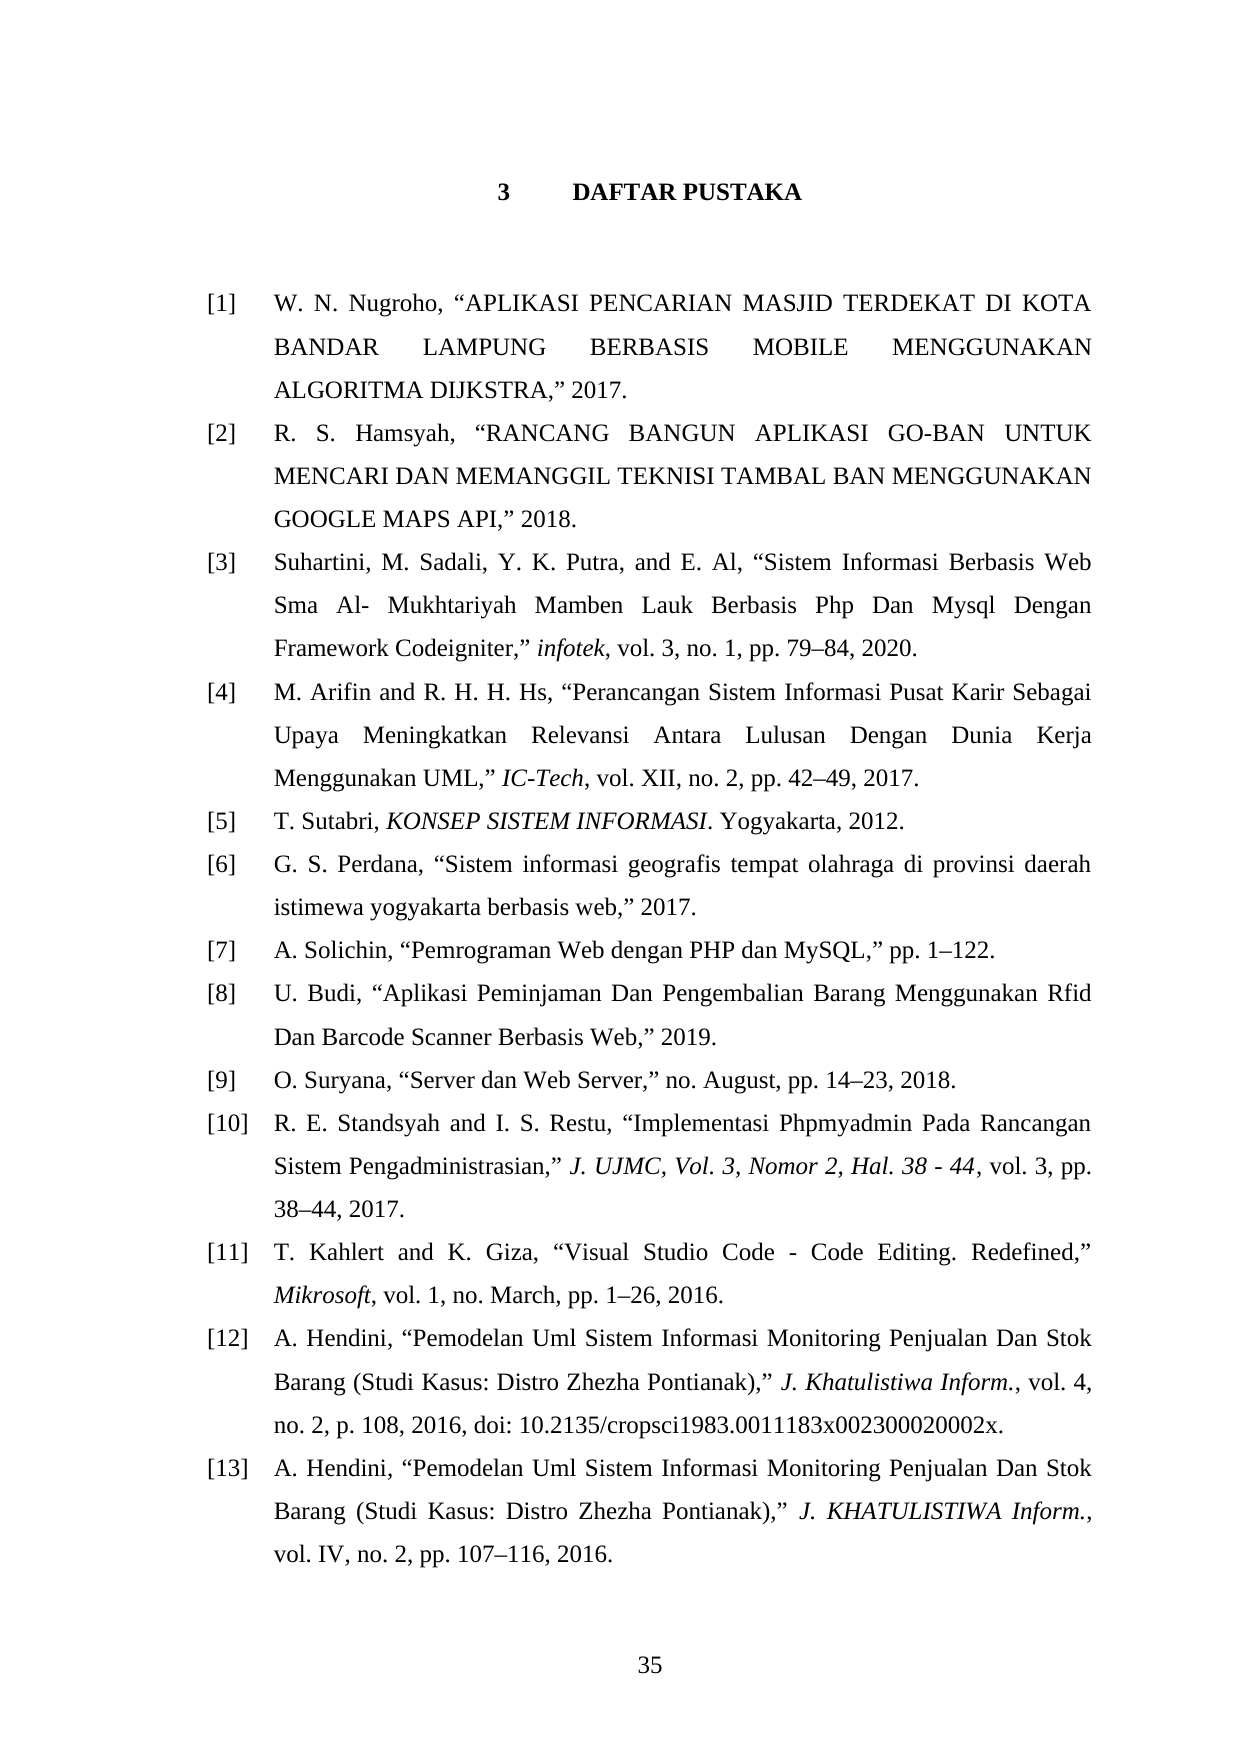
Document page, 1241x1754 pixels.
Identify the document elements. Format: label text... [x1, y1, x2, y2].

text [13] A. Hendini, “Pemodelan Uml Sistem Informasi Monitoring Penjualan Dan Stok Barang (Studi Kasus: Distro Zhezha Pontianak),” J. KHATULISTIWA Inform., vol. IV, no. 2, pp. 107–116, 2016. [207, 1453, 1092, 1568]
text [10] R. E. Standsyah and I. S. Restu, “Implementasi Phpmyadmin Pada Rancangan Sistem Pengadministrasian,” J. UJMC, Vol. 3, Nomor 2, Hal. 38 - 44, vol. 3, pp. 38–44, 2017. [207, 1108, 1092, 1223]
text [8] U. Budi, “Aplikasi Peminjaman Dan Pengembalian Barang Menggunakan Rfid Dan Barcode Scanner Berbasis Web,” 2019. [207, 978, 1092, 1050]
text [3] Suhartini, M. Sadali, Y. K. Putra, and E. Al, “Sistem Informasi Berbasis Web Sma Al- Mukhtariyah Mamben Lauk Berbasis Php Dan Mysql Dengan Framework Codeigniter,” infotek, vol. 3, no. 1, pp. 79–84, 2020. [207, 547, 1092, 662]
subtitle DAFTAR PUSTAKA [207, 177, 1092, 206]
text [4] M. Arifin and R. H. H. Hs, “Perancangan Sistem Informasi Pusat Karir Sebagai Upaya Meningkatkan Relevansi Antara Lulusan Dengan Dunia Kerja Menggunakan UML,” IC-Tech, vol. XII, no. 2, pp. 42–49, 2017. [207, 677, 1092, 792]
text [5] T. Sutabri, KONSEP SISTEM INFORMASI. Yogyakarta, 2012. [207, 806, 1092, 835]
text [1] W. N. Nugroho, “APLIKASI PENCARIAN MASJID TERDEKAT DI KOTA BANDAR LAMPUNG BERBASIS MOBILE MENGGUNAKAN ALGORITMA DIJKSTRA,” 2017. [207, 288, 1092, 403]
text [2] R. S. Hamsyah, “RANCANG BANGUN APLIKASI GO-BAN UNTUK MENCARI DAN MEMANGGIL TEKNISI TAMBAL BAN MENGGUNAKAN GOOGLE MAPS API,” 2018. [207, 418, 1092, 533]
text [11] T. Kahlert and K. Giza, “Visual Studio Code - Code Editing. Redefined,” Mikrosoft, vol. 1, no. March, pp. 1–26, 2016. [207, 1237, 1092, 1309]
text [12] A. Hendini, “Pemodelan Uml Sistem Informasi Monitoring Penjualan Dan Stok Barang (Studi Kasus: Distro Zhezha Pontianak),” J. Khatulistiwa Inform., vol. 4, no. 2, p. 108, 2016, doi: 10.2135/cropsci1983.0011183x002300020002x. [207, 1323, 1092, 1438]
text [7] A. Solichin, “Pemrograman Web dengan PHP dan MySQL,” pp. 1–122. [207, 935, 1092, 964]
text [6] G. S. Perdana, “Sistem informasi geografis tempat olahraga di provinsi daerah istimewa yogyakarta berbasis web,” 2017. [207, 849, 1092, 921]
text [9] O. Suryana, “Server dan Web Server,” no. August, pp. 14–23, 2018. [207, 1065, 1092, 1093]
